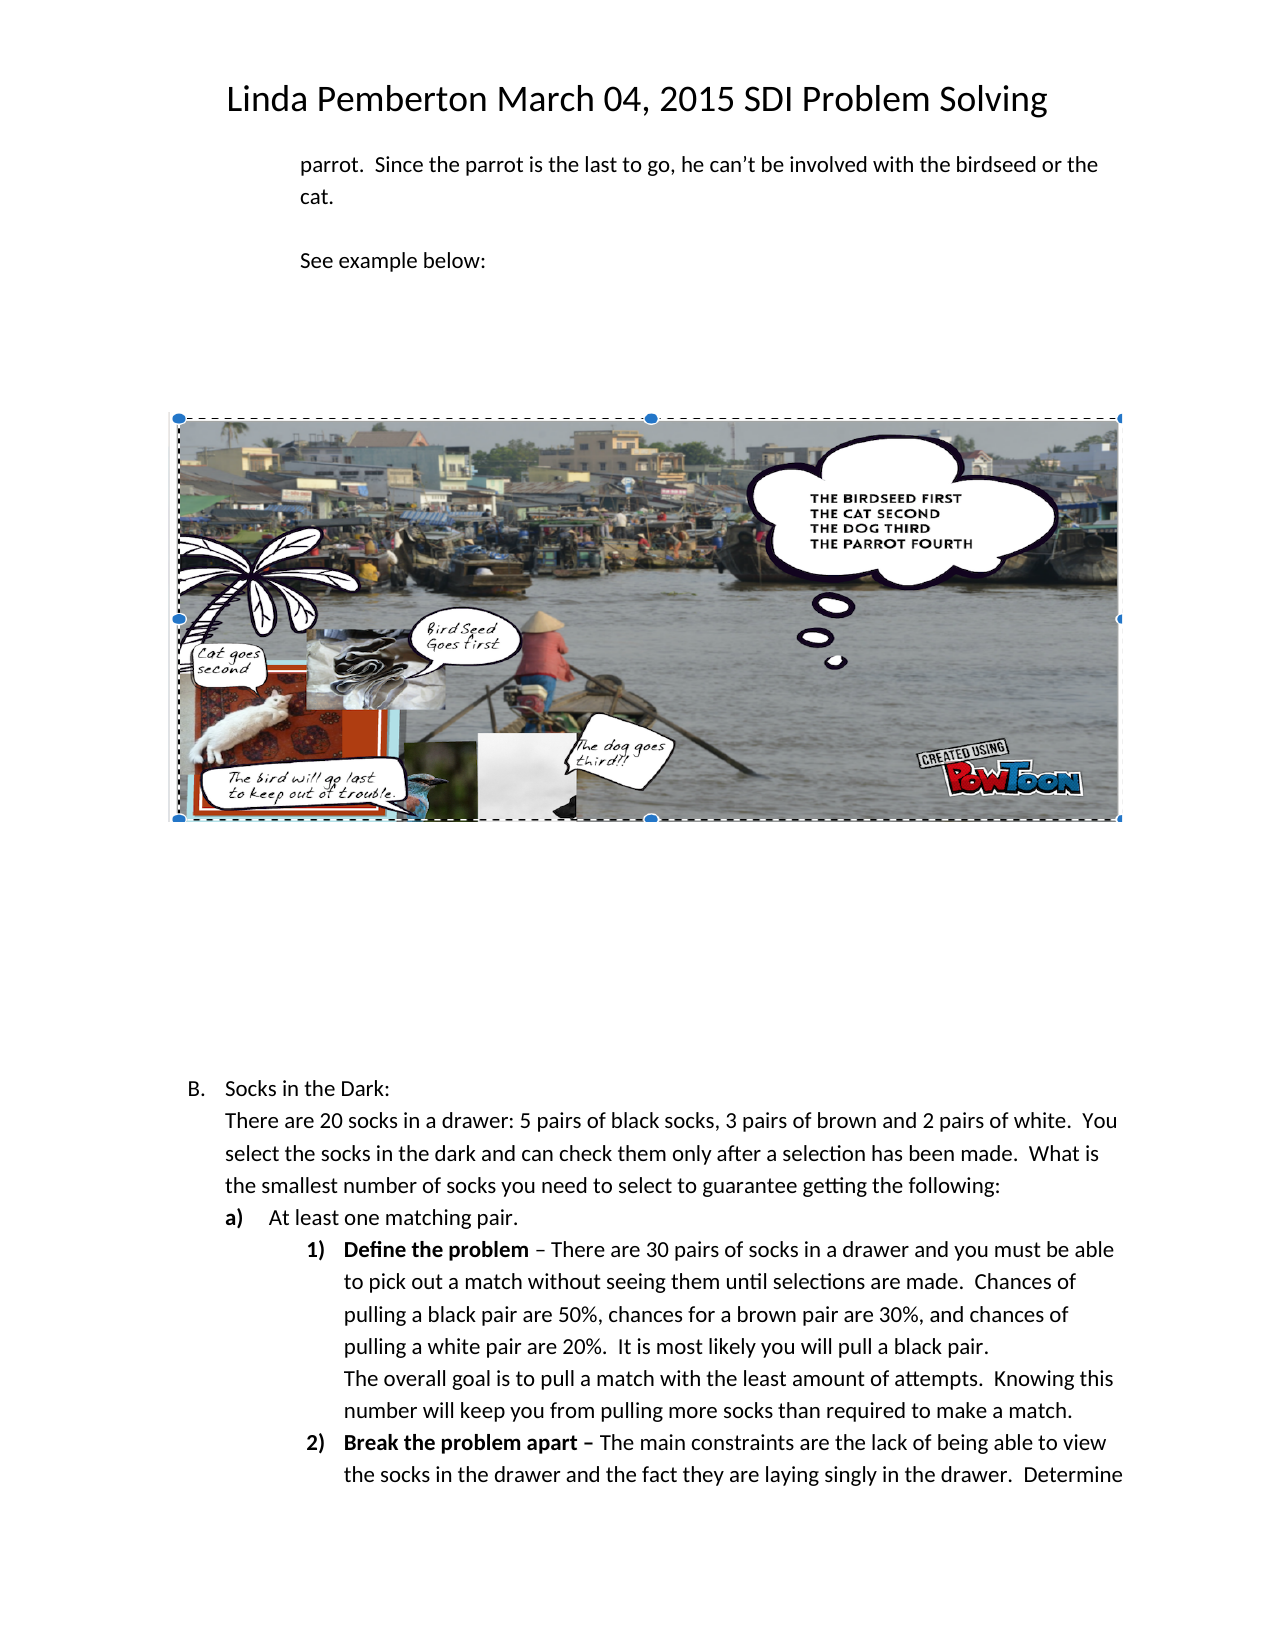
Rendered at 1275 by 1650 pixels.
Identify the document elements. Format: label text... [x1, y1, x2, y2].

list There are 20 socks in a drawer: 5 pairs of black socks, 3 pairs of brown and 2 pairs of white. You select the socks in the dark and can check them only after a selection has been made. What is the smallest number of socks you need to select to guarantee getting the following: [225, 1107, 1125, 1199]
picture [168, 412, 1123, 822]
list The overall goal is to pull a match with the least amount of attempts. Knowing this number will keep you from pulling more socks than required to make a match. [344, 1364, 1125, 1424]
list Socks in the Dark: [187, 1074, 1125, 1102]
list See example below: [300, 247, 1125, 274]
list At least one matching pair. [225, 1203, 1125, 1231]
list Define the problem – There are 30 pairs of socks in a drawer and you must be able to pick out a match without seeing them until selections are made. Chances of pulling a black pair are 50%, chances for a brown pair are 30%, and chances of pulling a white pair are 20%. It is most likely you will pull a black pair. [306, 1235, 1125, 1360]
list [300, 150, 1125, 210]
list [306, 1428, 1125, 1489]
